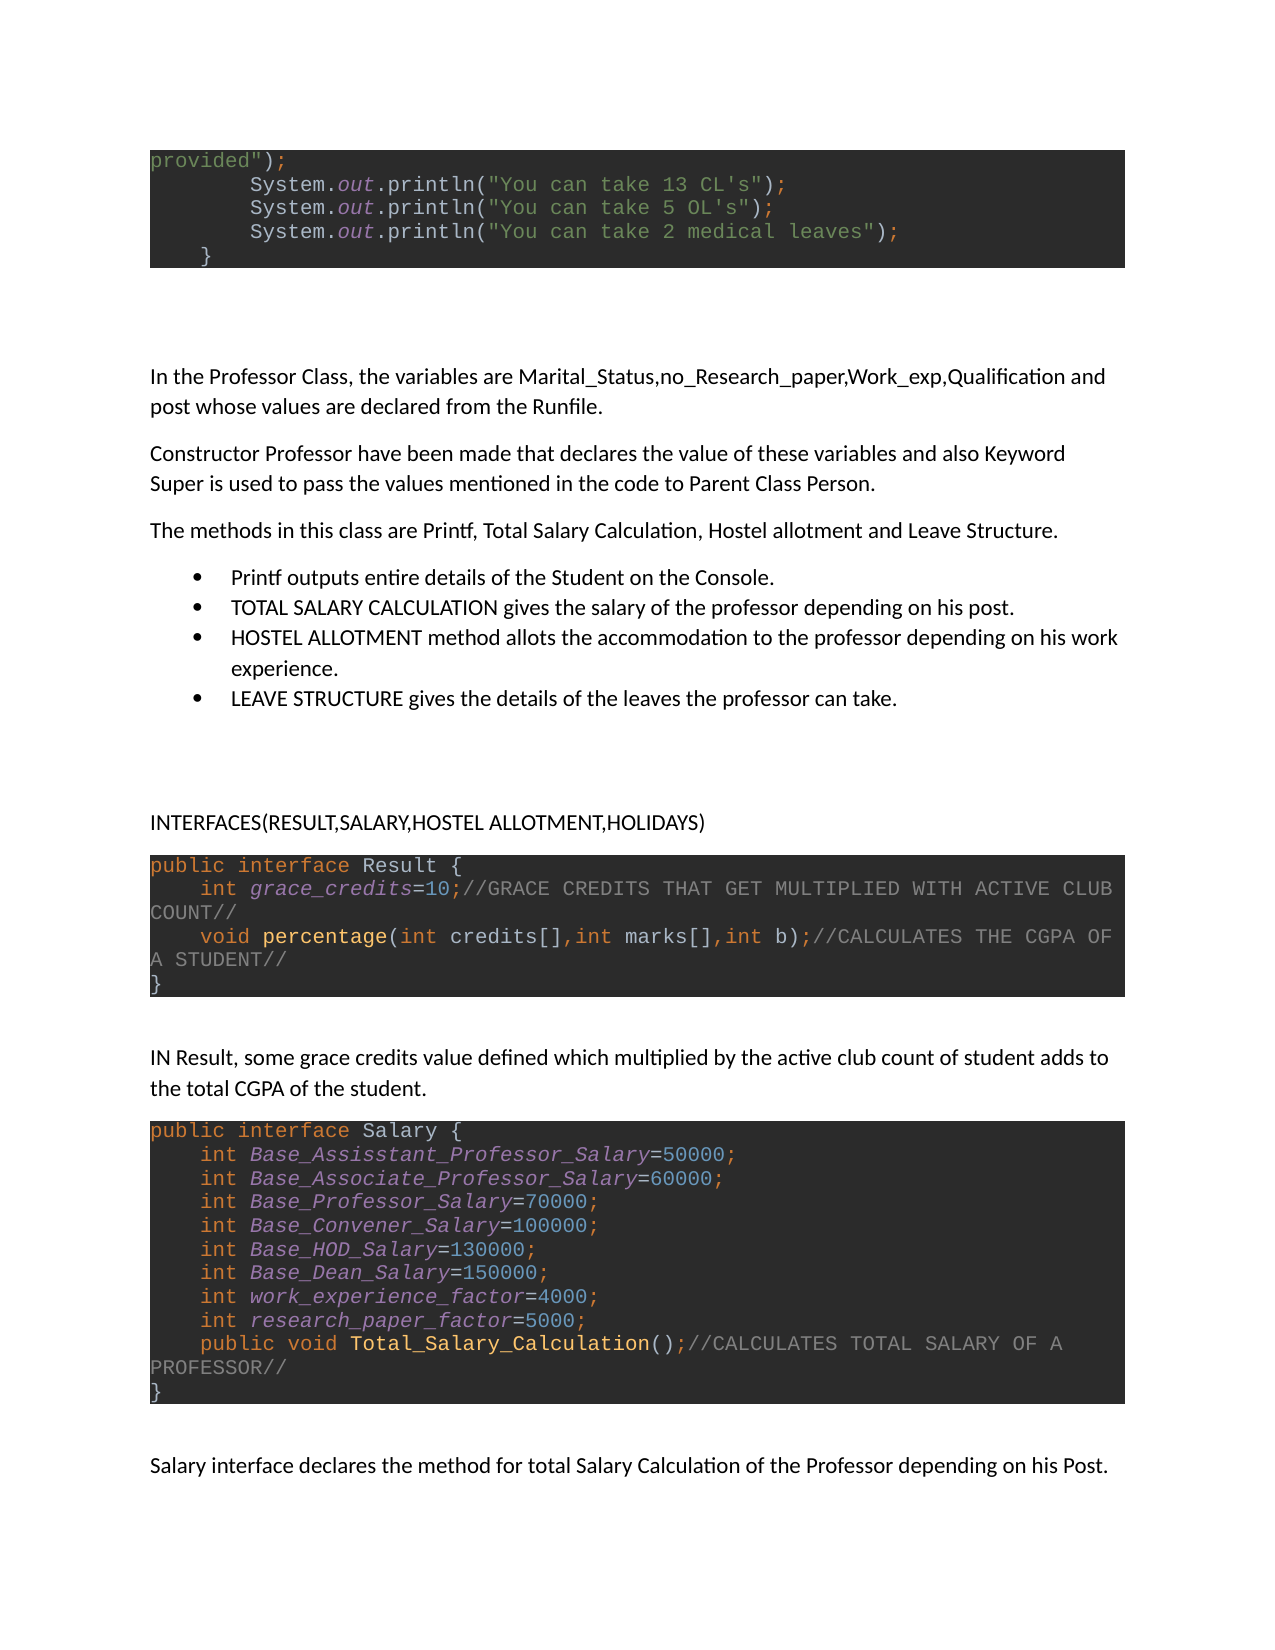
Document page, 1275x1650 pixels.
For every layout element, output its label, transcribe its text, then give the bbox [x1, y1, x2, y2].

text Salary interface declares the method for total Salary Calculation of the Professor depending on his Post. [150, 1451, 1125, 1479]
list LEAVE STRUCTURE gives the details of the leaves the professor can take. [193, 684, 1125, 712]
list TOTAL SALARY CALCULATION gives the salary of the professor depending on his post. [193, 593, 1125, 621]
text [150, 150, 1125, 268]
text Constructor Professor have been made that declares the value of these variables and also Keyword Super is used to pass the values mentioned in the code to Parent Class Person. [150, 439, 1125, 497]
text IN Result, some grace credits value defined which multiplied by the active club count of student adds to the total CGPA of the student. [150, 1043, 1125, 1102]
text The methods in this class are Printf, Total Salary Calculation, Hostel allotment and Leave Structure. [150, 516, 1125, 544]
list Printf outputs entire details of the Student on the Console. [193, 563, 1125, 591]
text INTERFACES(RESULT,SALARY,HOSTEL ALLOTMENT,HOLIDAYS) [150, 808, 1125, 836]
text public interface Salary { int Base_Assisstant_Professor_Salary=50000; int Base_Associate_Professor_Salary=60000; int Base_Professor_Salary=70000; int Base_Convener_Salary=100000; int Base_HOD_Salary=130000; int Base_Dean_Salary=150000; int work_experience_factor=4000; int research_paper_factor=5000; public void Total_Salary_Calculation();//CALCULATES TOTAL SALARY OF A PROFESSOR// } [150, 1121, 1125, 1404]
text In the Professor Class, the variables are Marital_Status,no_Research_paper,Work_exp,Qualification and post whose values are declared from the Runfile. [150, 362, 1125, 420]
list HOSTEL ALLOTMENT method allots the accommodation to the professor depending on his work experience. [193, 623, 1125, 682]
text public interface Result { int grace_credits=10;//GRACE CREDITS THAT GET MULTIPLIED WITH ACTIVE CLUB COUNT// void percentage(int credits[],int marks[],int b);//CALCULATES THE CGPA OF A STUDENT// } [150, 855, 1125, 997]
